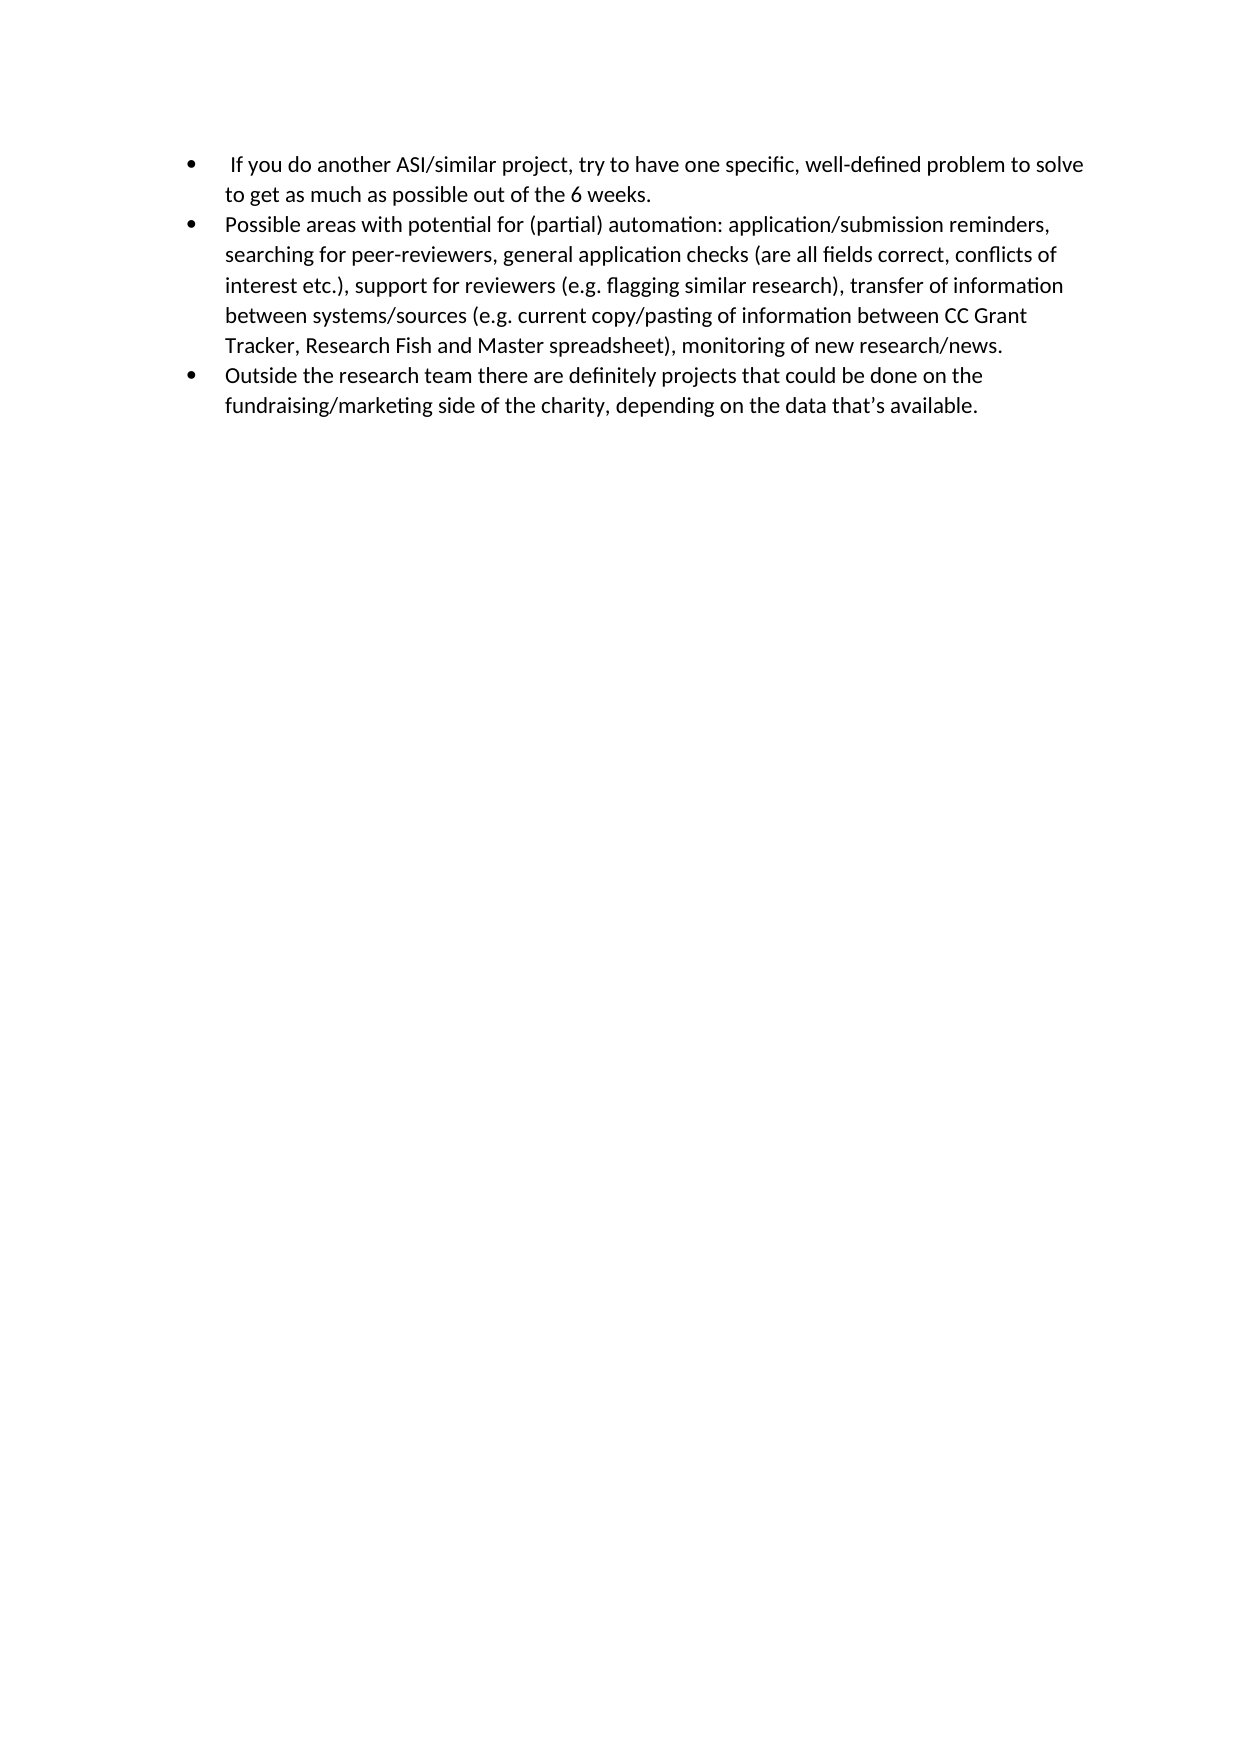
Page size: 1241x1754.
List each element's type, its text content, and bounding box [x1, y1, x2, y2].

list Possible areas with potential for (partial) automation: application/submission reminders, searching for peer-reviewers, general application checks (are all fields correct, conflicts of interest etc.), support for reviewers (e.g. flagging similar research), transfer of information between systems/sources (e.g. current copy/pasting of information between CC Grant Tracker, Research Fish and Master spreadsheet), monitoring of new research/news. [187, 210, 1090, 359]
list If you do another ASI/similar project, try to have one specific, well-defined problem to solve to get as much as possible out of the 6 weeks. [187, 150, 1090, 208]
list Outside the research team there are definitely projects that could be done on the fundraising/marketing side of the charity, depending on the data that’s available. [187, 361, 1090, 420]
